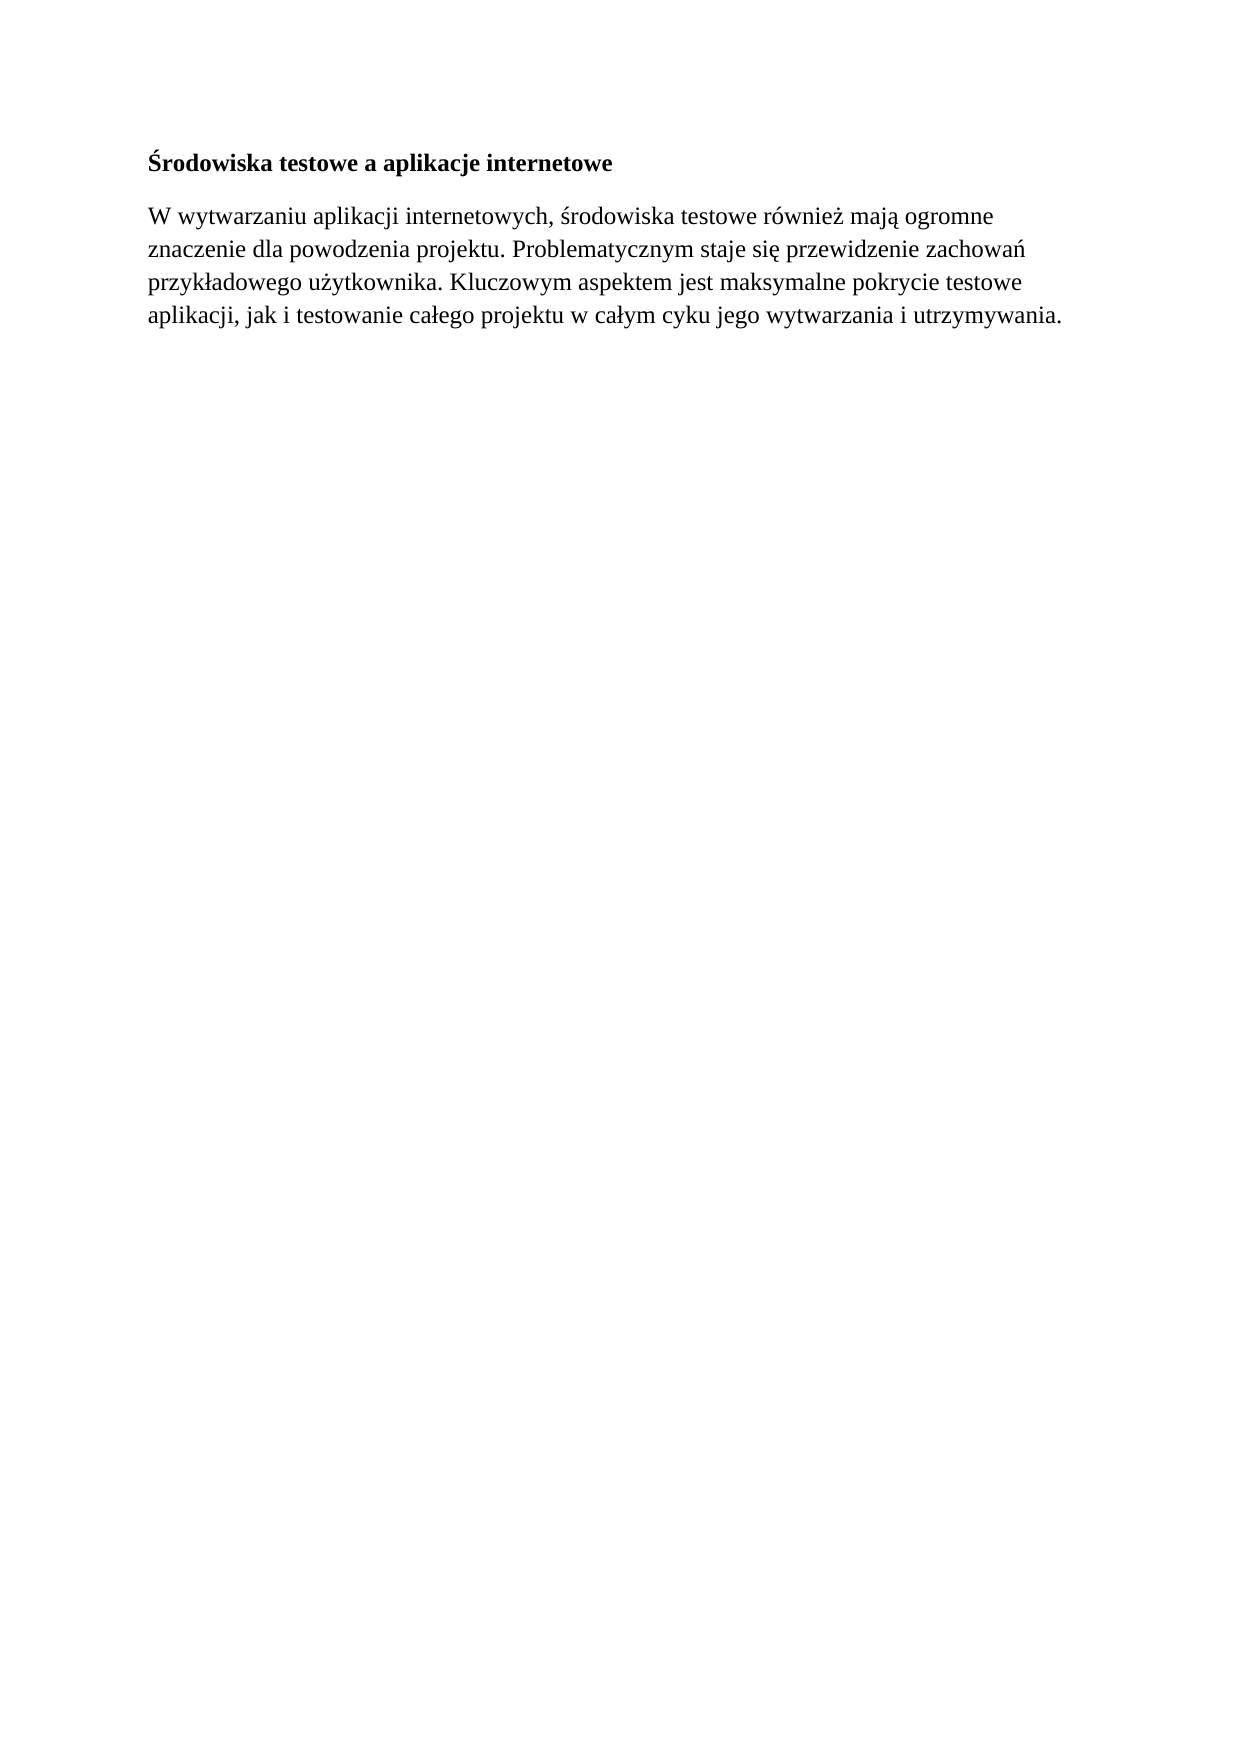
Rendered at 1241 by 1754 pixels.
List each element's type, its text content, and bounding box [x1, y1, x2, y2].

text Środowiska testowe a aplikacje internetowe [148, 148, 1093, 176]
text W wytwarzaniu aplikacji internetowych, środowiska testowe również mają ogromne znaczenie dla powodzenia projektu. Problematycznym staje się przewidzenie zachowań przykładowego użytkownika. Kluczowym aspektem jest maksymalne pokrycie testowe aplikacji, jak i testowanie całego projektu w całym cyku jego wytwarzania i utrzymywania. [148, 201, 1093, 362]
